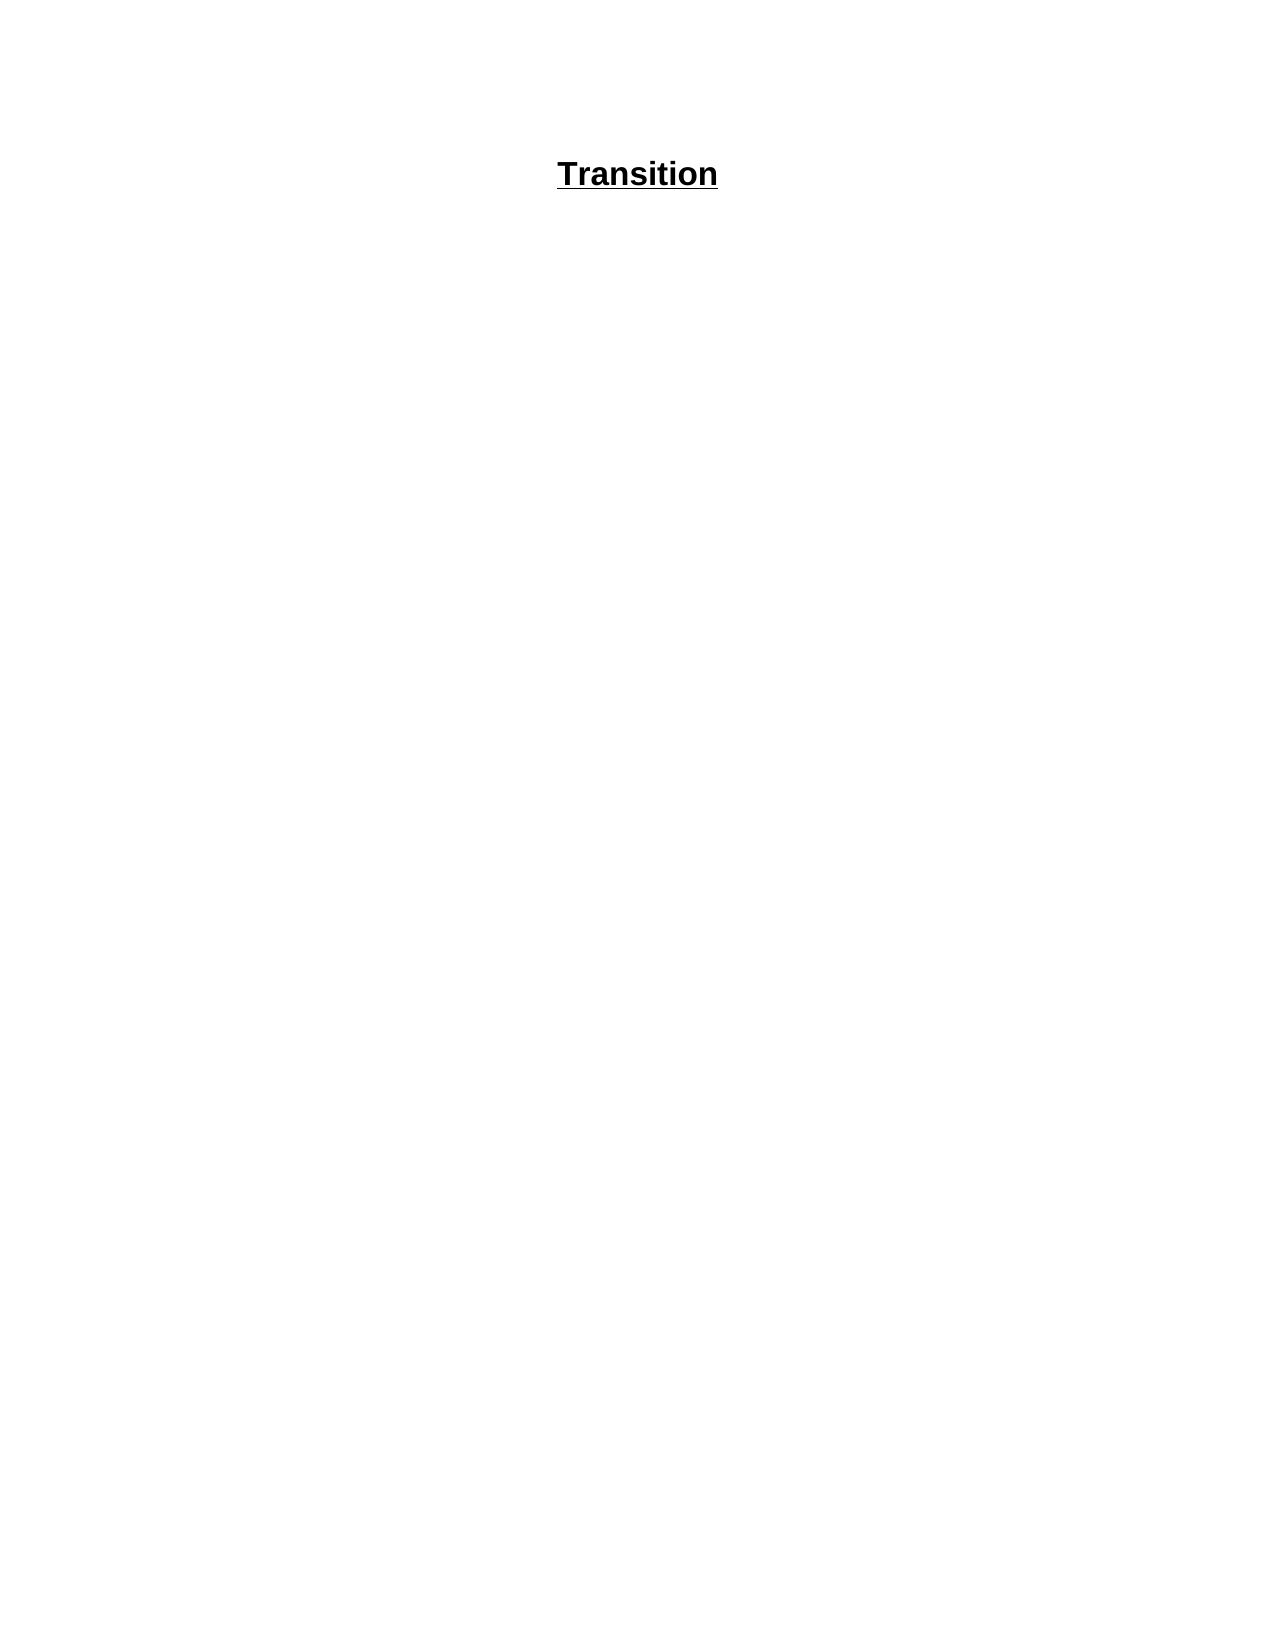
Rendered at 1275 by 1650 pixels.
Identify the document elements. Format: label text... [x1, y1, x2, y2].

subtitle Transition [150, 154, 1125, 193]
